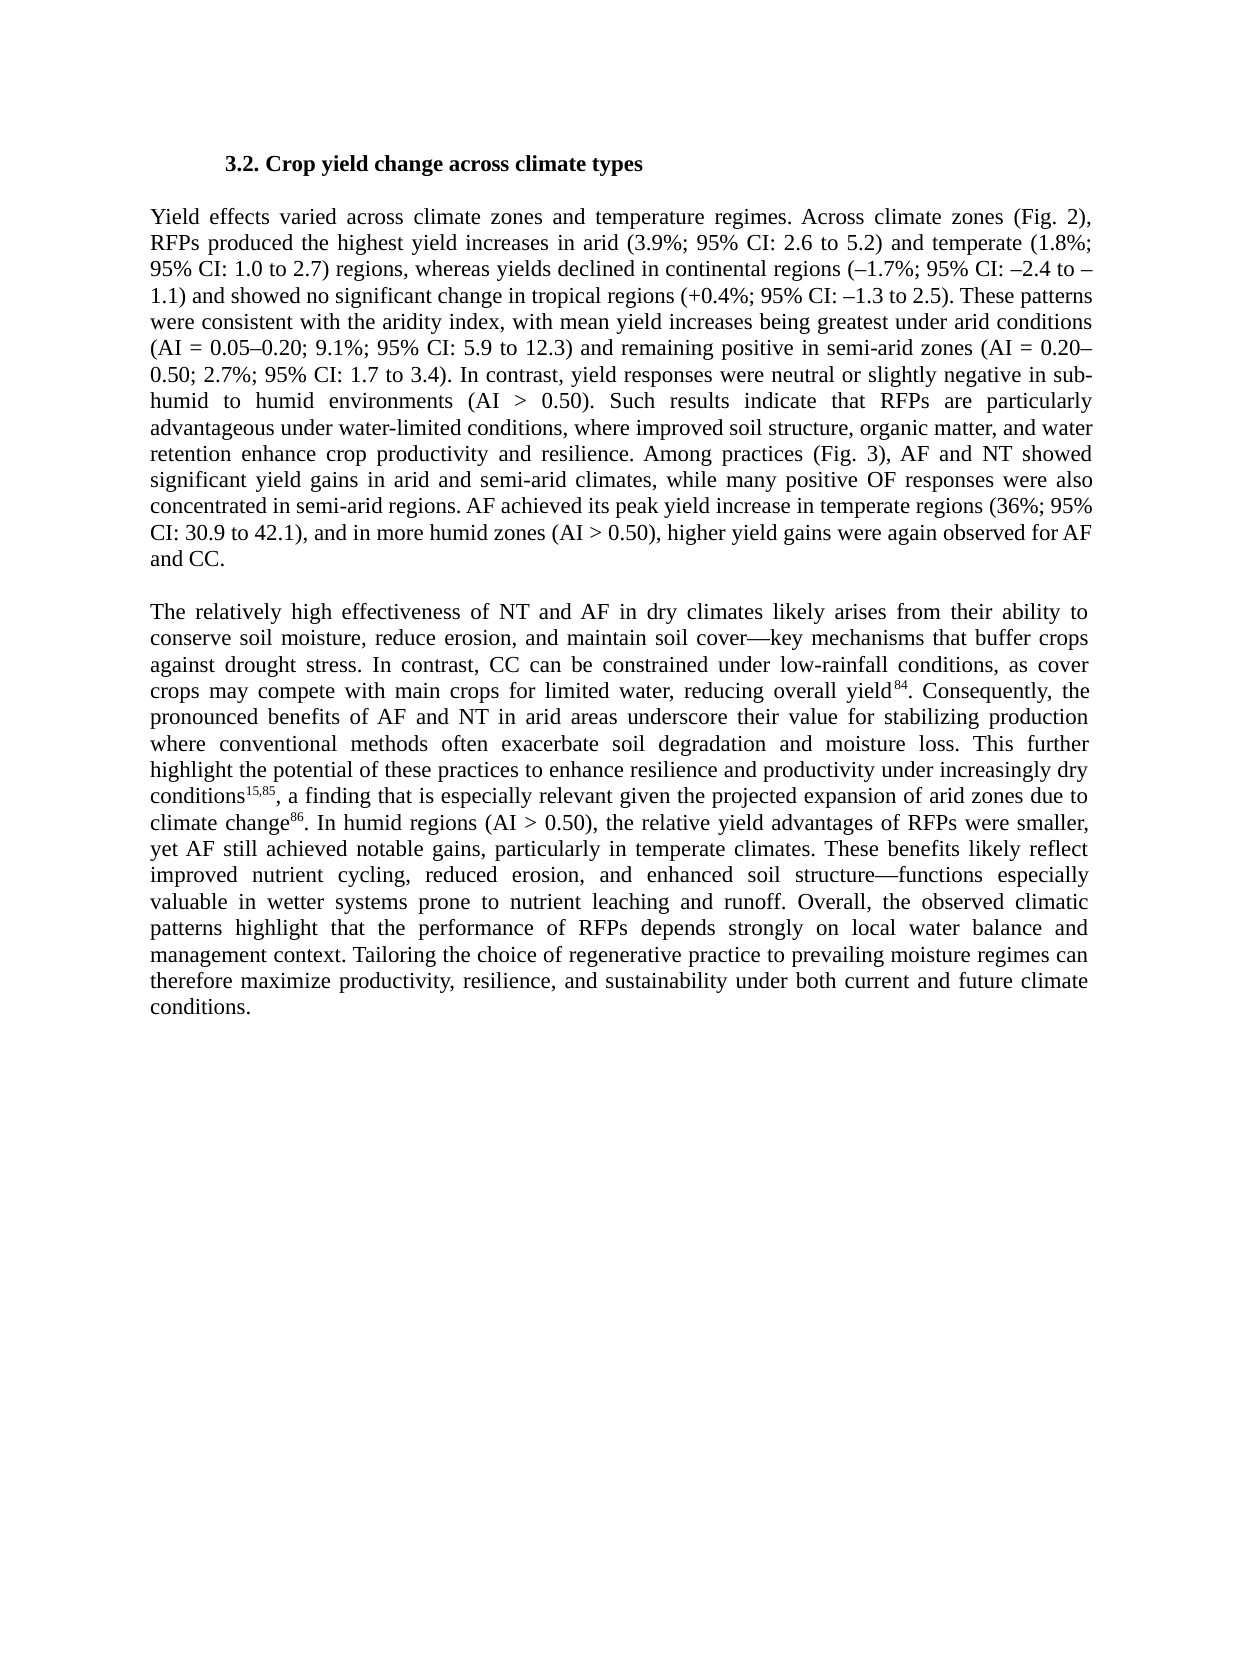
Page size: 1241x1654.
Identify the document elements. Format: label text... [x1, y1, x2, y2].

list Yield effects varied across climate zones and temperature regimes. Across climate zones (Fig. 2), RFPs produced the highest yield increases in arid (3.9%; 95% CI: 2.6 to 5.2) and temperate (1.8%; 95% CI: 1.0 to 2.7) regions, whereas yields declined in continental regions (–1.7%; 95% CI: –2.4 to –1.1) and showed no significant change in tropical regions (+0.4%; 95% CI: –1.3 to 2.5). These patterns were consistent with the aridity index, with mean yield increases being greatest under arid conditions (AI = 0.05–0.20; 9.1%; 95% CI: 5.9 to 12.3) and remaining positive in semi-arid zones (AI = 0.20–0.50; 2.7%; 95% CI: 1.7 to 3.4). In contrast, yield responses were neutral or slightly negative in sub-humid to humid environments (AI > 0.50). Such results indicate that RFPs are particularly advantageous under water-limited conditions, where improved soil structure, organic matter, and water retention enhance crop productivity and resilience. Among practices (Fig. 3), AF and NT showed significant yield gains in arid and semi-arid climates, while many positive OF responses were also concentrated in semi-arid regions. AF achieved its peak yield increase in temperate regions (36%; 95% CI: 30.9 to 42.1), and in more humid zones (AI > 0.50), higher yield gains were again observed for AF and CC. [150, 203, 1095, 572]
text The relatively high effectiveness of NT and AF in dry climates likely arises from their ability to conserve soil moisture, reduce erosion, and maintain soil cover—key mechanisms that buffer crops against drought stress. In contrast, CC can be constrained under low-rainfall conditions, as cover crops may compete with main crops for limited water, reducing overall yield84. Consequently, the pronounced benefits of AF and NT in arid areas underscore their value for stabilizing production where conventional methods often exacerbate soil degradation and moisture loss. This further highlight the potential of these practices to enhance resilience and productivity under increasingly dry conditions15,85, a finding that is especially relevant given the projected expansion of arid zones due to climate change86. In humid regions (AI > 0.50), the relative yield advantages of RFPs were smaller, yet AF still achieved notable gains, particularly in temperate climates. These benefits likely reflect improved nutrient cycling, reduced erosion, and enhanced soil structure—functions especially valuable in wetter systems prone to nutrient leaching and runoff. Overall, the observed climatic patterns highlight that the performance of RFPs depends strongly on local water balance and management context. Tailoring the choice of regenerative practice to prevailing moisture regimes can therefore maximize productivity, resilience, and sustainability under both current and future climate conditions. [150, 598, 1090, 1020]
list Crop yield change across climate types [225, 150, 1095, 176]
